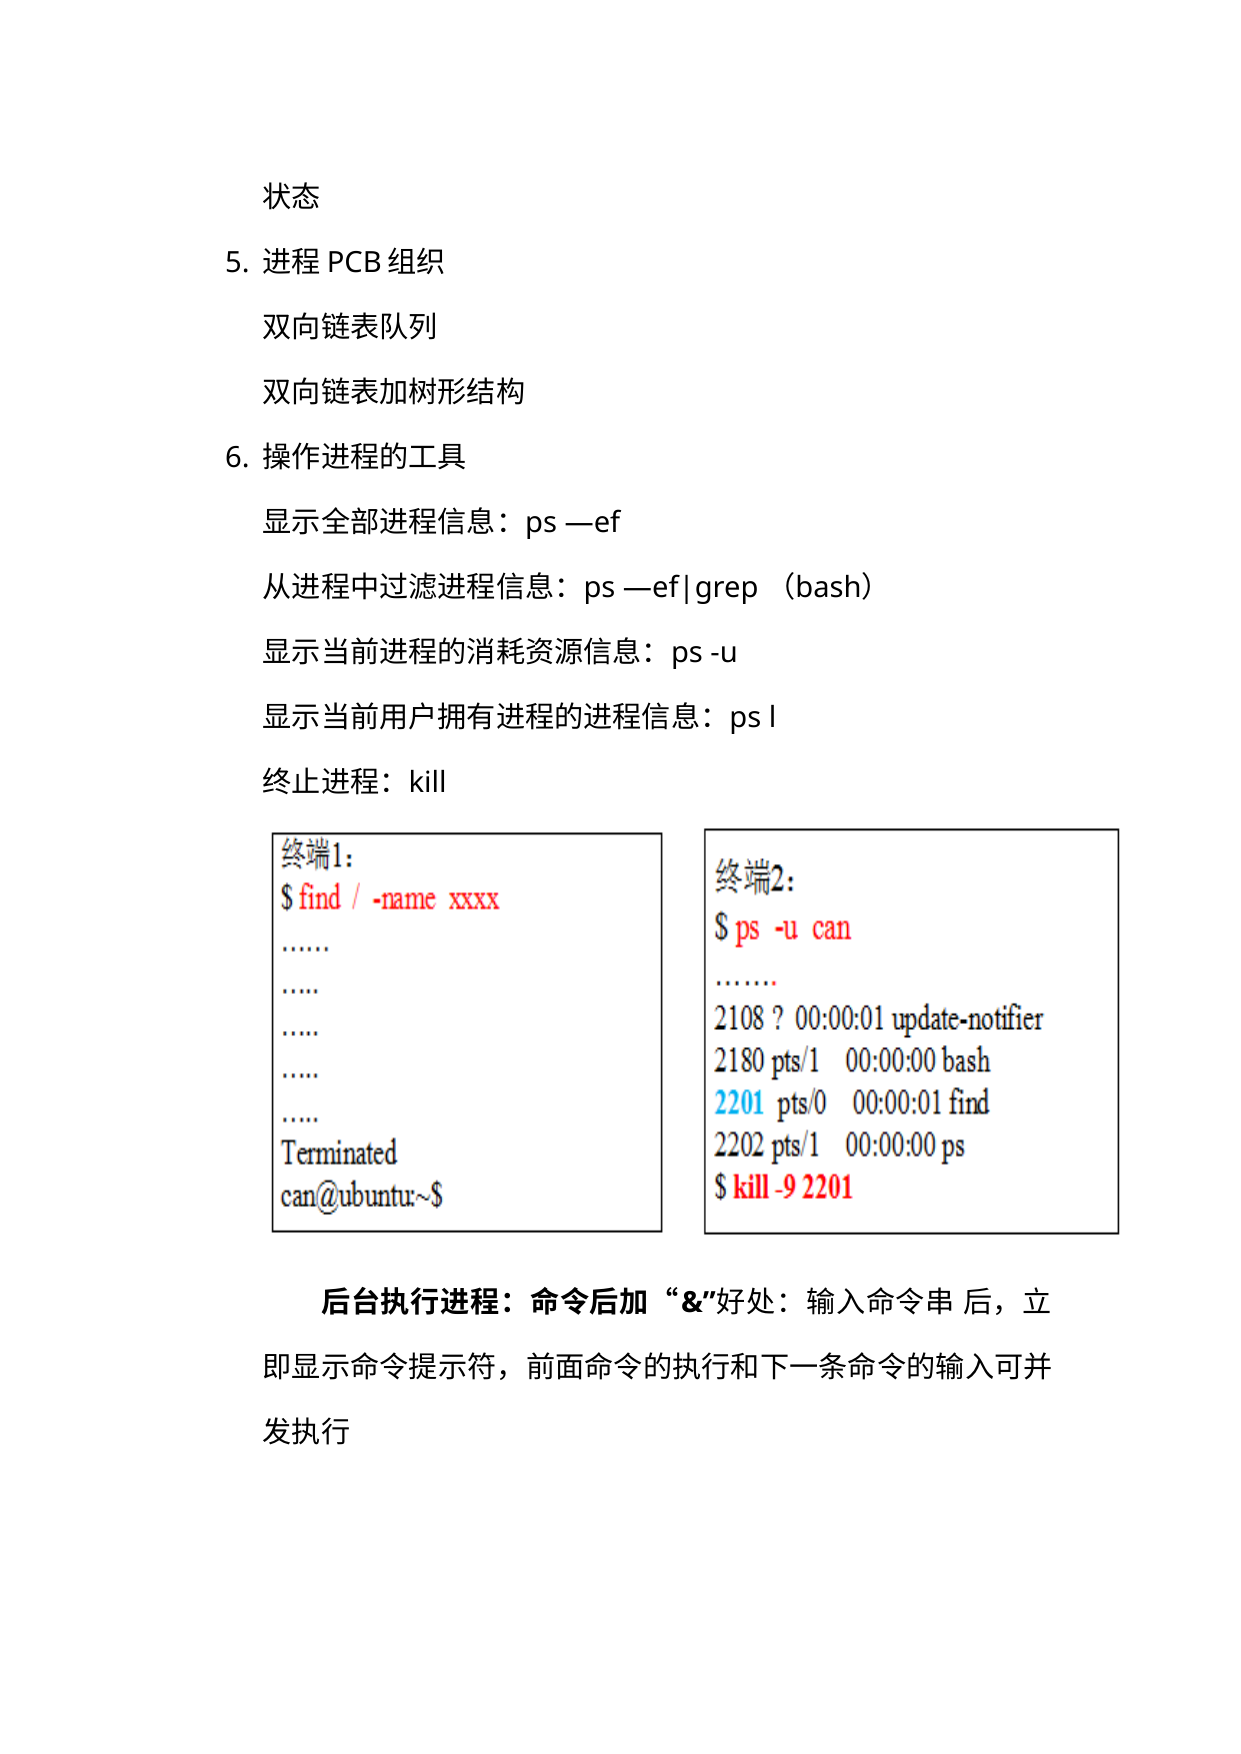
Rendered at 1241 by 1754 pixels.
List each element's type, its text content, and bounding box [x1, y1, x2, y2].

list 显示当前进程的消耗资源信息：ps -u [262, 617, 1053, 682]
list 进程PCB组织 [225, 227, 1053, 292]
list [262, 162, 1053, 227]
list 后台执行进程：命令后加“&”好处：输入命令串 后，立即显示命令提示符，前面命令的执行和下一条命令的输入可并发执行 [262, 1267, 1053, 1462]
list 终止进程：kill [262, 747, 1053, 812]
list 双向链表队列 [262, 292, 1053, 357]
list 显示当前用户拥有进程的进程信息：ps l [262, 682, 1053, 747]
picture [262, 812, 1128, 1247]
list 操作进程的工具 [225, 422, 1053, 487]
list 显示全部进程信息：ps —ef [262, 487, 1053, 552]
list 双向链表加树形结构 [262, 357, 1053, 422]
list 从进程中过滤进程信息：ps —ef|grep （bash） [262, 552, 1053, 617]
